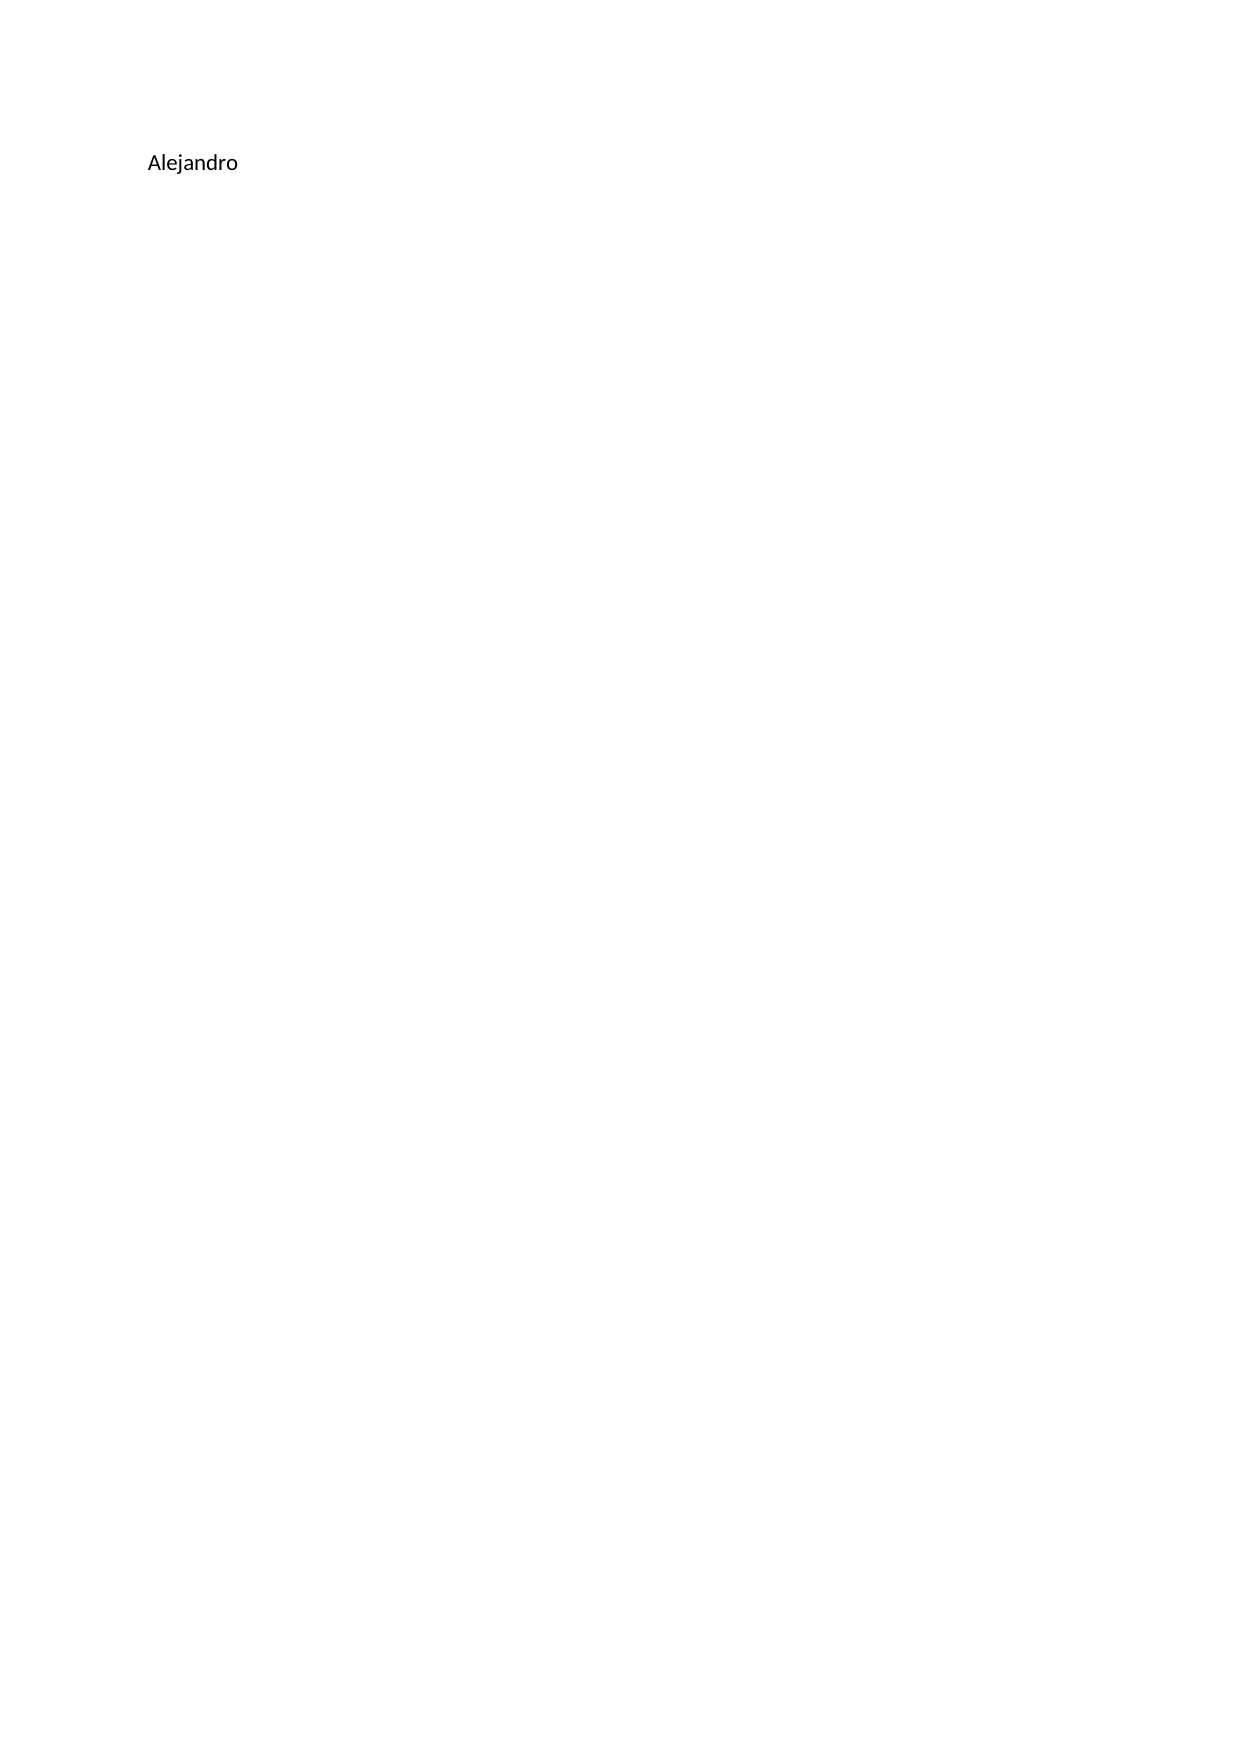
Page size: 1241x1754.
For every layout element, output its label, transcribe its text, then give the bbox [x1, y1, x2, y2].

text Alejandro [148, 148, 1093, 176]
